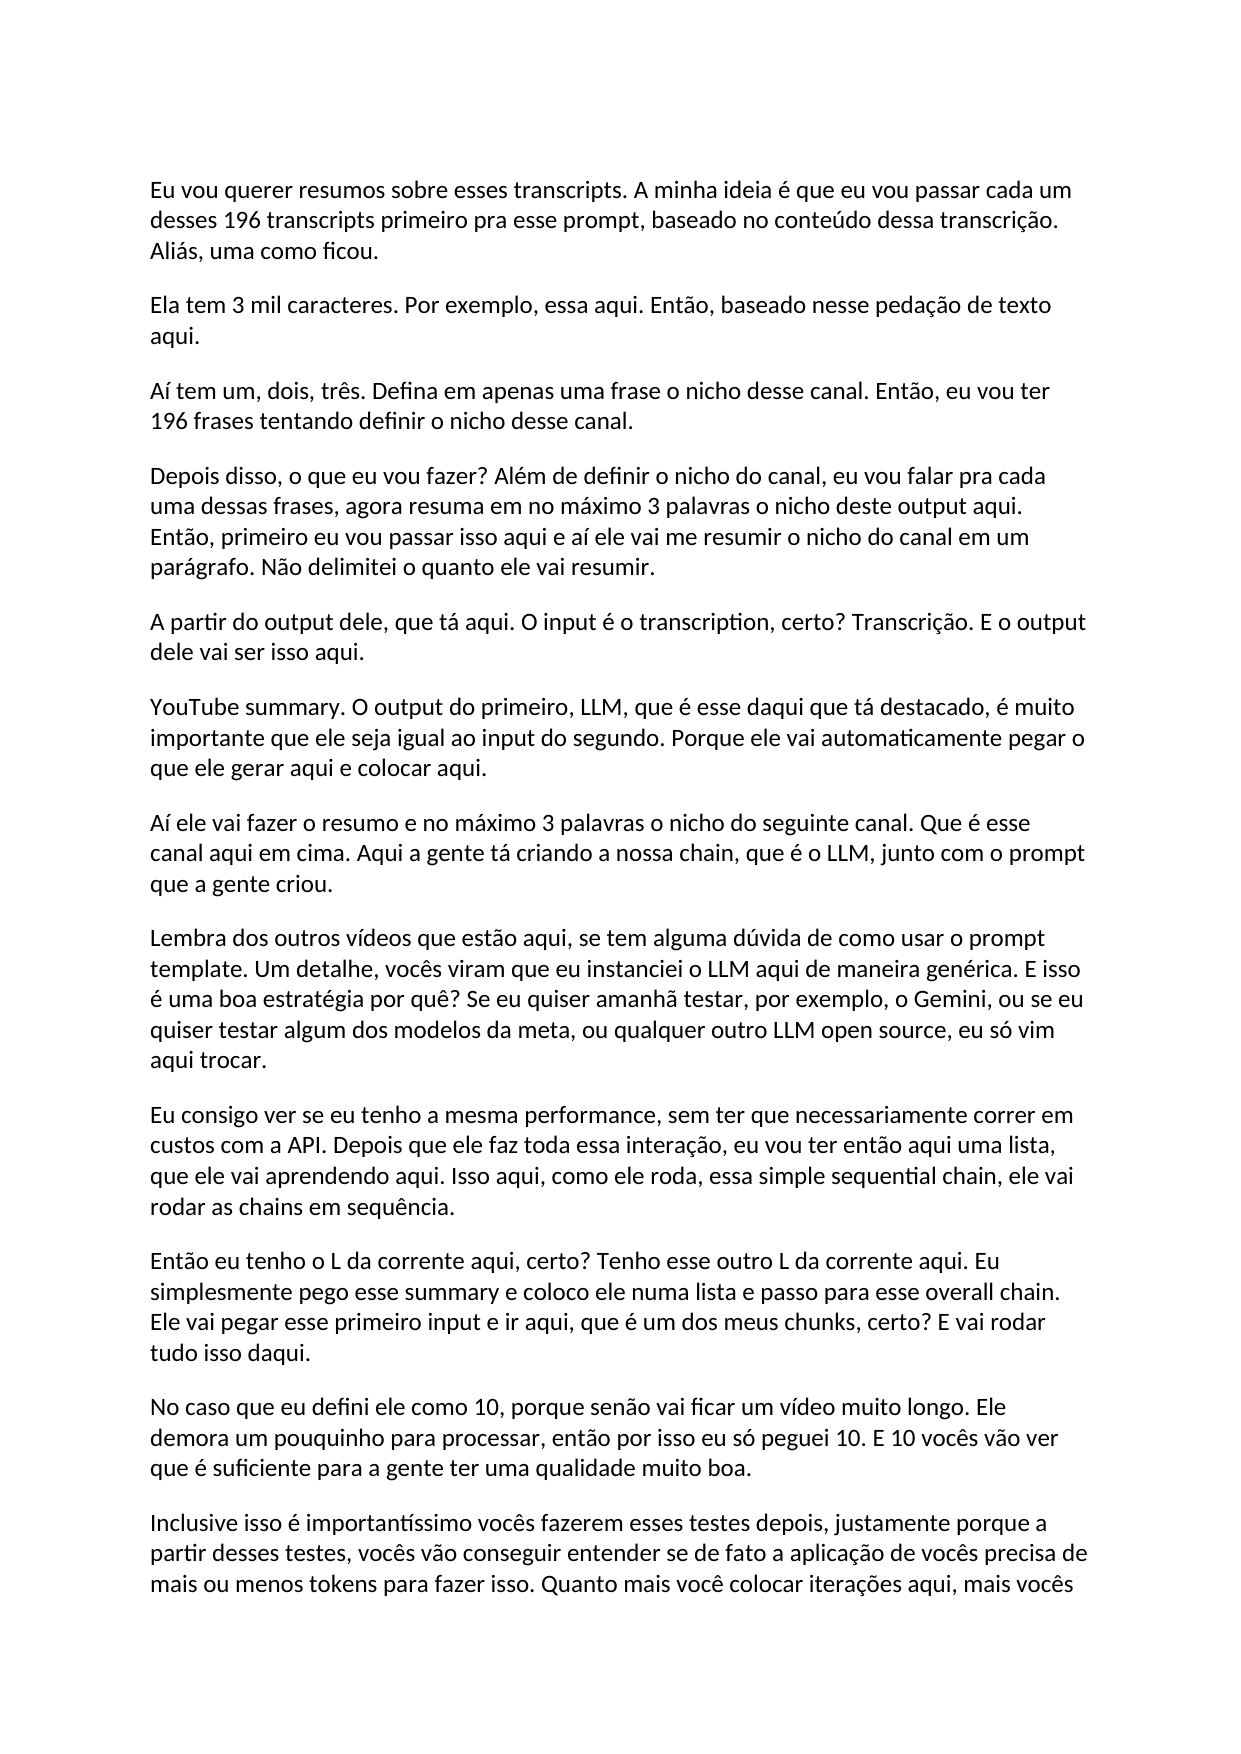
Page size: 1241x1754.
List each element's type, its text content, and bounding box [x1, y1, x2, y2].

text Depois disso, o que eu vou fazer? Além de definir o nicho do canal, eu vou falar pra cada uma dessas frases, agora resuma em no máximo 3 palavras o nicho deste output aqui. Então, primeiro eu vou passar isso aqui e aí ele vai me resumir o nicho do canal em um parágrafo. Não delimitei o quanto ele vai resumir. [150, 460, 1090, 582]
text Aí ele vai fazer o resumo e no máximo 3 palavras o nicho do seguinte canal. Que é esse canal aqui em cima. Aqui a gente tá criando a nossa chain, que é o LLM, junto com o prompt que a gente criou. [150, 807, 1090, 898]
text Aí tem um, dois, três. Defina em apenas uma frase o nicho desse canal. Então, eu vou ter 196 frases tentando definir o nicho desse canal. [150, 375, 1090, 436]
text Então eu tenho o L da corrente aqui, certo? Tenho esse outro L da corrente aqui. Eu simplesmente pego esse summary e coloco ele numa lista e passo para esse overall chain. Ele vai pegar esse primeiro input e ir aqui, que é um dos meus chunks, certo? E vai rodar tudo isso daqui. [150, 1245, 1090, 1367]
text A partir do output dele, que tá aqui. O input é o transcription, certo? Transcrição. E o output dele vai ser isso aqui. [150, 606, 1090, 667]
text No caso que eu defini ele como 10, porque senão vai ficar um vídeo muito longo. Ele demora um pouquinho para processar, então por isso eu só peguei 10. E 10 vocês vão ver que é suficiente para a gente ter uma qualidade muito boa. [150, 1391, 1090, 1483]
text YouTube summary. O output do primeiro, LLM, que é esse daqui que tá destacado, é muito importante que ele seja igual ao input do segundo. Porque ele vai automaticamente pegar o que ele gerar aqui e colocar aqui. [150, 691, 1090, 783]
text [150, 1507, 1090, 1598]
text Lembra dos outros vídeos que estão aqui, se tem alguma dúvida de como usar o prompt template. Um detalhe, vocês viram que eu instanciei o LLM aqui de maneira genérica. E isso é uma boa estratégia por quê? Se eu quiser amanhã testar, por exemplo, o Gemini, ou se eu quiser testar algum dos modelos da meta, ou qualquer outro LLM open source, eu só vim aqui trocar. [150, 922, 1090, 1075]
text Eu consigo ver se eu tenho a mesma performance, sem ter que necessariamente correr em custos com a API. Depois que ele faz toda essa interação, eu vou ter então aqui uma lista, que ele vai aprendendo aqui. Isso aqui, como ele roda, essa simple sequential chain, ele vai rodar as chains em sequência. [150, 1099, 1090, 1221]
text Eu vou querer resumos sobre esses transcripts. A minha ideia é que eu vou passar cada um desses 196 transcripts primeiro pra esse prompt, baseado no conteúdo dessa transcrição. Aliás, uma como ficou. [150, 174, 1090, 266]
text Ela tem 3 mil caracteres. Por exemplo, essa aqui. Então, baseado nesse pedação de texto aqui. [150, 290, 1090, 351]
